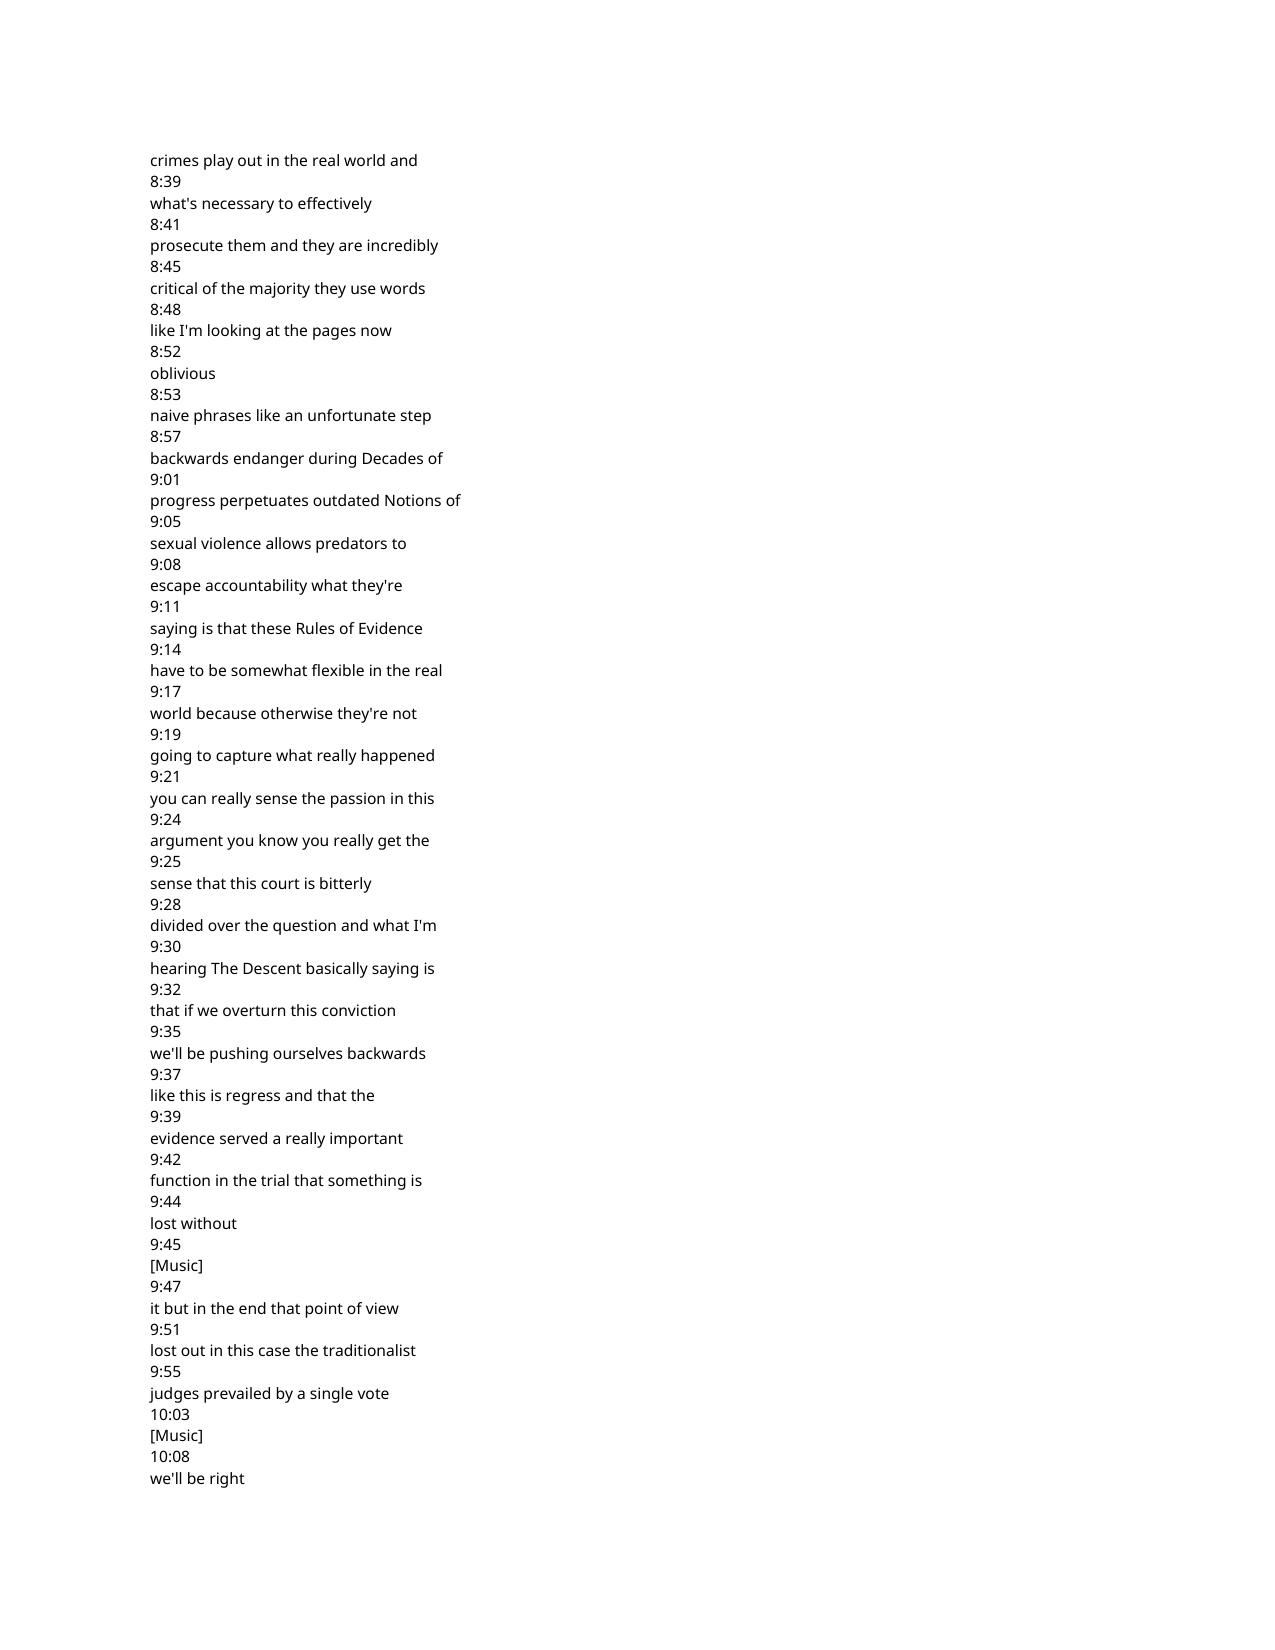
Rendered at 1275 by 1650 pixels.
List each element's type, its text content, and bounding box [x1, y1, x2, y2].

text [Music] [150, 1255, 1125, 1276]
text 8:48 [150, 299, 1125, 320]
text 9:44 [150, 1191, 1125, 1212]
text you can really sense the passion in this [150, 787, 1125, 809]
text 9:32 [150, 979, 1125, 1000]
text naive phrases like an unfortunate step [150, 405, 1125, 426]
text 9:19 [150, 724, 1125, 745]
text 9:42 [150, 1149, 1125, 1170]
text 8:45 [150, 256, 1125, 277]
text we'll be pushing ourselves backwards [150, 1042, 1125, 1064]
text 9:55 [150, 1361, 1125, 1382]
text hearing The Descent basically saying is [150, 957, 1125, 979]
text 9:21 [150, 766, 1125, 787]
text escape accountability what they're [150, 575, 1125, 596]
text 9:28 [150, 894, 1125, 915]
text lost out in this case the traditionalist [150, 1340, 1125, 1361]
text going to capture what really happened [150, 745, 1125, 766]
text have to be somewhat flexible in the real [150, 660, 1125, 681]
text sexual violence allows predators to [150, 532, 1125, 554]
text 9:01 [150, 469, 1125, 490]
text we'll be right [150, 1467, 1125, 1489]
text 9:17 [150, 681, 1125, 702]
text that if we overturn this conviction [150, 1000, 1125, 1021]
text sense that this court is bitterly [150, 872, 1125, 894]
text lost without [150, 1212, 1125, 1234]
text 8:52 [150, 341, 1125, 362]
text 9:08 [150, 554, 1125, 575]
text 8:39 [150, 171, 1125, 192]
text 9:11 [150, 596, 1125, 617]
text 9:37 [150, 1064, 1125, 1085]
text 9:05 [150, 511, 1125, 532]
text like this is regress and that the [150, 1085, 1125, 1106]
text 9:51 [150, 1319, 1125, 1340]
text 8:41 [150, 214, 1125, 235]
text saying is that these Rules of Evidence [150, 617, 1125, 639]
text judges prevailed by a single vote [150, 1382, 1125, 1404]
text backwards endanger during Decades of [150, 447, 1125, 469]
text 9:45 [150, 1234, 1125, 1255]
text 9:39 [150, 1106, 1125, 1127]
text 9:35 [150, 1021, 1125, 1042]
text 10:03 [150, 1404, 1125, 1425]
text 9:30 [150, 936, 1125, 957]
text 8:53 [150, 384, 1125, 405]
text evidence served a really important [150, 1127, 1125, 1149]
text 9:25 [150, 851, 1125, 872]
text crimes play out in the real world and [150, 150, 1125, 171]
text 8:57 [150, 426, 1125, 447]
text world because otherwise they're not [150, 702, 1125, 724]
text [Music] [150, 1425, 1125, 1446]
text divided over the question and what I'm [150, 915, 1125, 936]
text 10:08 [150, 1446, 1125, 1467]
text prosecute them and they are incredibly [150, 235, 1125, 256]
text 9:14 [150, 639, 1125, 660]
text it but in the end that point of view [150, 1297, 1125, 1319]
text argument you know you really get the [150, 830, 1125, 851]
text like I'm looking at the pages now [150, 320, 1125, 341]
text 9:24 [150, 809, 1125, 830]
text 9:47 [150, 1276, 1125, 1297]
text function in the trial that something is [150, 1170, 1125, 1191]
text progress perpetuates outdated Notions of [150, 490, 1125, 511]
text oblivious [150, 362, 1125, 384]
text critical of the majority they use words [150, 277, 1125, 299]
text what's necessary to effectively [150, 192, 1125, 214]
